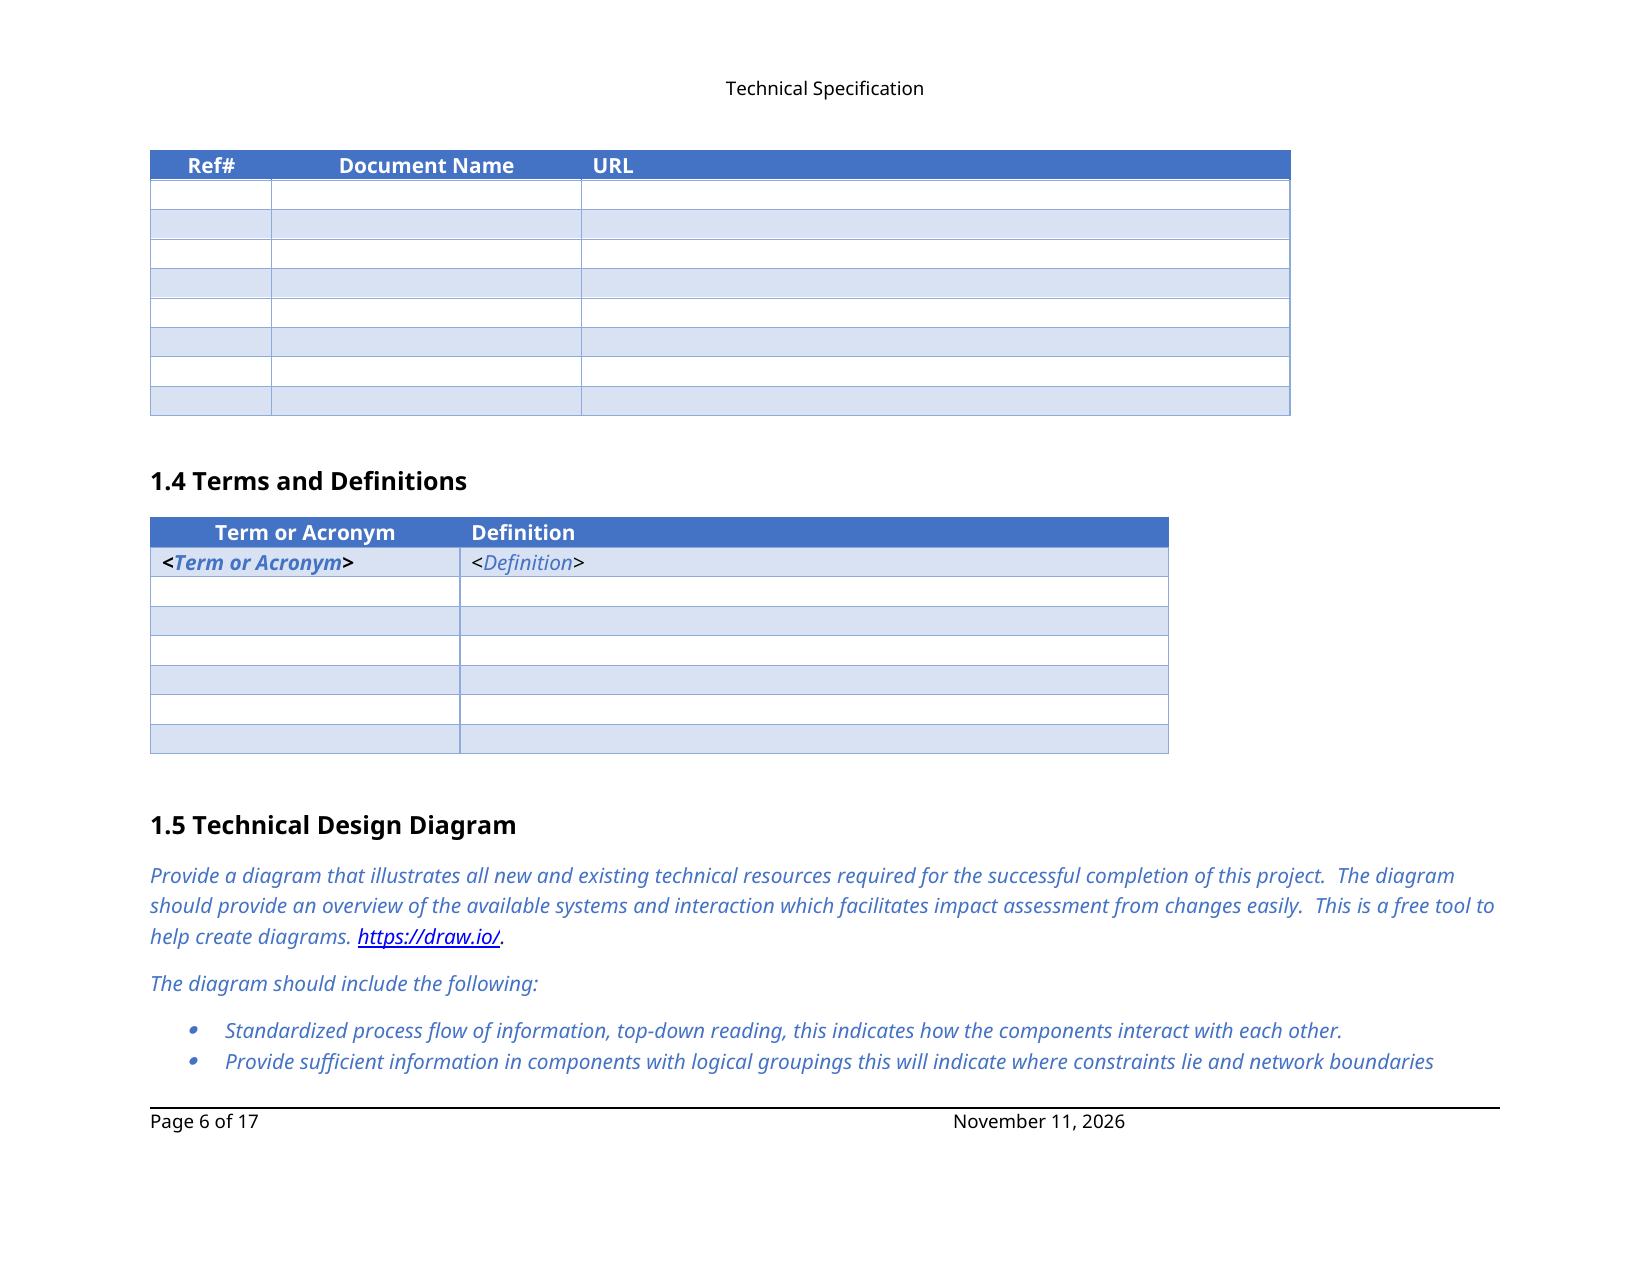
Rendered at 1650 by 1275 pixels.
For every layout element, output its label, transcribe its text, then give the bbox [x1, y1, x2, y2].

table_cell [151, 577, 459, 606]
subtitle 1.4 Terms and Definitions [150, 464, 1500, 498]
text Provide a diagram that illustrates all new and existing technical resources required for the successful completion of this project. The diagram should provide an overview of the available systems and interaction which facilitates impact assessment from changes easily. This is a free tool to help create diagrams. https://draw.io/. [150, 861, 1500, 951]
table_cell [272, 240, 581, 268]
table_cell [272, 387, 581, 415]
table_cell [582, 357, 1289, 386]
table_cell [272, 357, 581, 386]
table_cell [151, 210, 271, 238]
table_cell [151, 695, 459, 723]
list Provide sufficient information in components with logical groupings this will indicate where constraints lie and network boundaries [187, 1047, 1500, 1076]
table_cell [151, 328, 271, 356]
table_cell [272, 269, 581, 297]
table_cell [582, 269, 1289, 297]
table_cell [461, 725, 1168, 753]
table_cell [582, 210, 1289, 238]
subtitle 1.5 Technical Design Diagram [150, 807, 1500, 841]
table_cell [272, 328, 581, 356]
table_cell [582, 181, 1289, 209]
table_cell [151, 607, 459, 635]
table_cell [151, 269, 271, 297]
table_cell [151, 240, 271, 268]
table_cell [582, 240, 1289, 268]
table_cell <Definition> [461, 548, 1168, 576]
table_cell [461, 607, 1168, 635]
table_cell [151, 181, 271, 209]
table_cell [151, 666, 459, 694]
table_header Ref# [151, 151, 271, 179]
table_cell [151, 636, 459, 664]
table_cell [582, 299, 1289, 327]
table_cell [151, 357, 271, 386]
table_cell [461, 695, 1168, 723]
table_cell [151, 299, 271, 327]
table_cell [582, 387, 1289, 415]
table_cell [272, 210, 581, 238]
table_cell [461, 636, 1168, 664]
list Standardized process flow of information, top-down reading, this indicates how the components interact with each other. [187, 1017, 1500, 1045]
table_cell [272, 299, 581, 327]
table_cell [151, 725, 459, 753]
table_cell [582, 328, 1289, 356]
text The diagram should include the following: [150, 969, 1500, 998]
table_header Definition [461, 518, 1168, 547]
table_cell [461, 577, 1168, 606]
table_cell [272, 181, 581, 209]
table_header URL [582, 151, 1289, 179]
table_header Document Name [272, 151, 581, 179]
table_cell [461, 666, 1168, 694]
table_cell <Term or Acronym> [151, 548, 459, 576]
table_header Term or Acronym [151, 518, 459, 547]
table_cell [151, 387, 271, 415]
